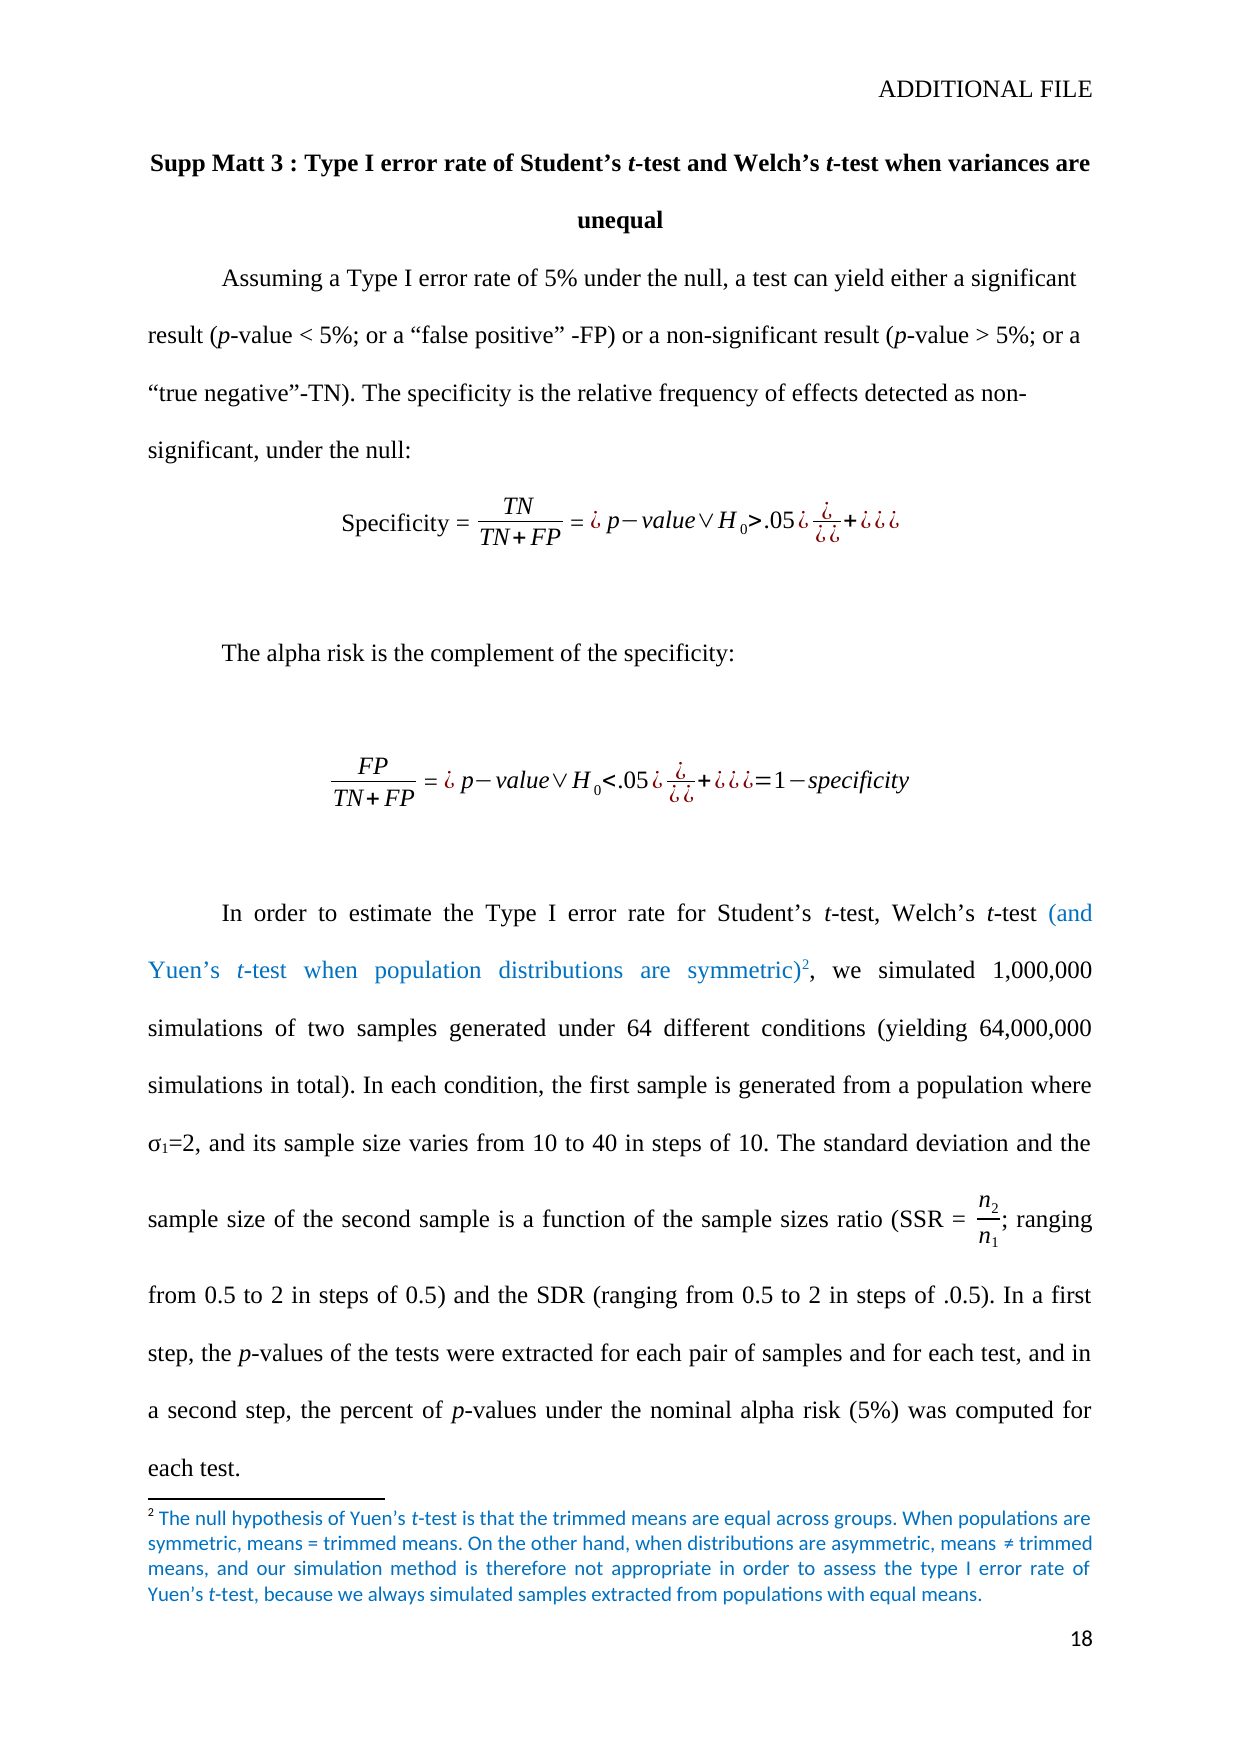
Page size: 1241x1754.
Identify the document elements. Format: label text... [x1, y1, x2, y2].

subtitle Supp Matt 3 : Type I error rate of Student’s t-test and Welch’s t-test when variances are unequal [148, 148, 1093, 234]
text Specificity = = [148, 493, 1093, 552]
text In order to estimate the Type I error rate for Student’s t-test, Welch’s t-test (and Yuen’s t-test when population distributions are symmetric), we simulated 1,000,000 simulations of two samples generated under 64 different conditions (yielding 64,000,000 simulations in total). In each condition, the first sample is generated from a population where σ1=2, and its sample size varies from 10 to 40 in steps of 10. The standard deviation and the sample size of the second sample is a function of the sample sizes ratio (SSR = ; ranging from 0.5 to 2 in steps of 0.5) and the SDR (ranging from 0.5 to 2 in steps of .0.5). In a first step, the p-values of the tests were extracted for each pair of samples and for each test, and in a second step, the percent of p-values under the nominal alpha risk (5%) was computed for each test. [148, 898, 1093, 1482]
text The alpha risk is the complement of the specificity: [148, 638, 1093, 667]
text Assuming a Type I error rate of 5% under the null, a test can yield either a significant result (p-value < 5%; or a “false positive” -FP) or a non-significant result (p-value > 5%; or a “true negative”-TN). The specificity is the relative frequency of effects detected as non-significant, under the null: [148, 263, 1093, 464]
text = [148, 753, 1093, 812]
